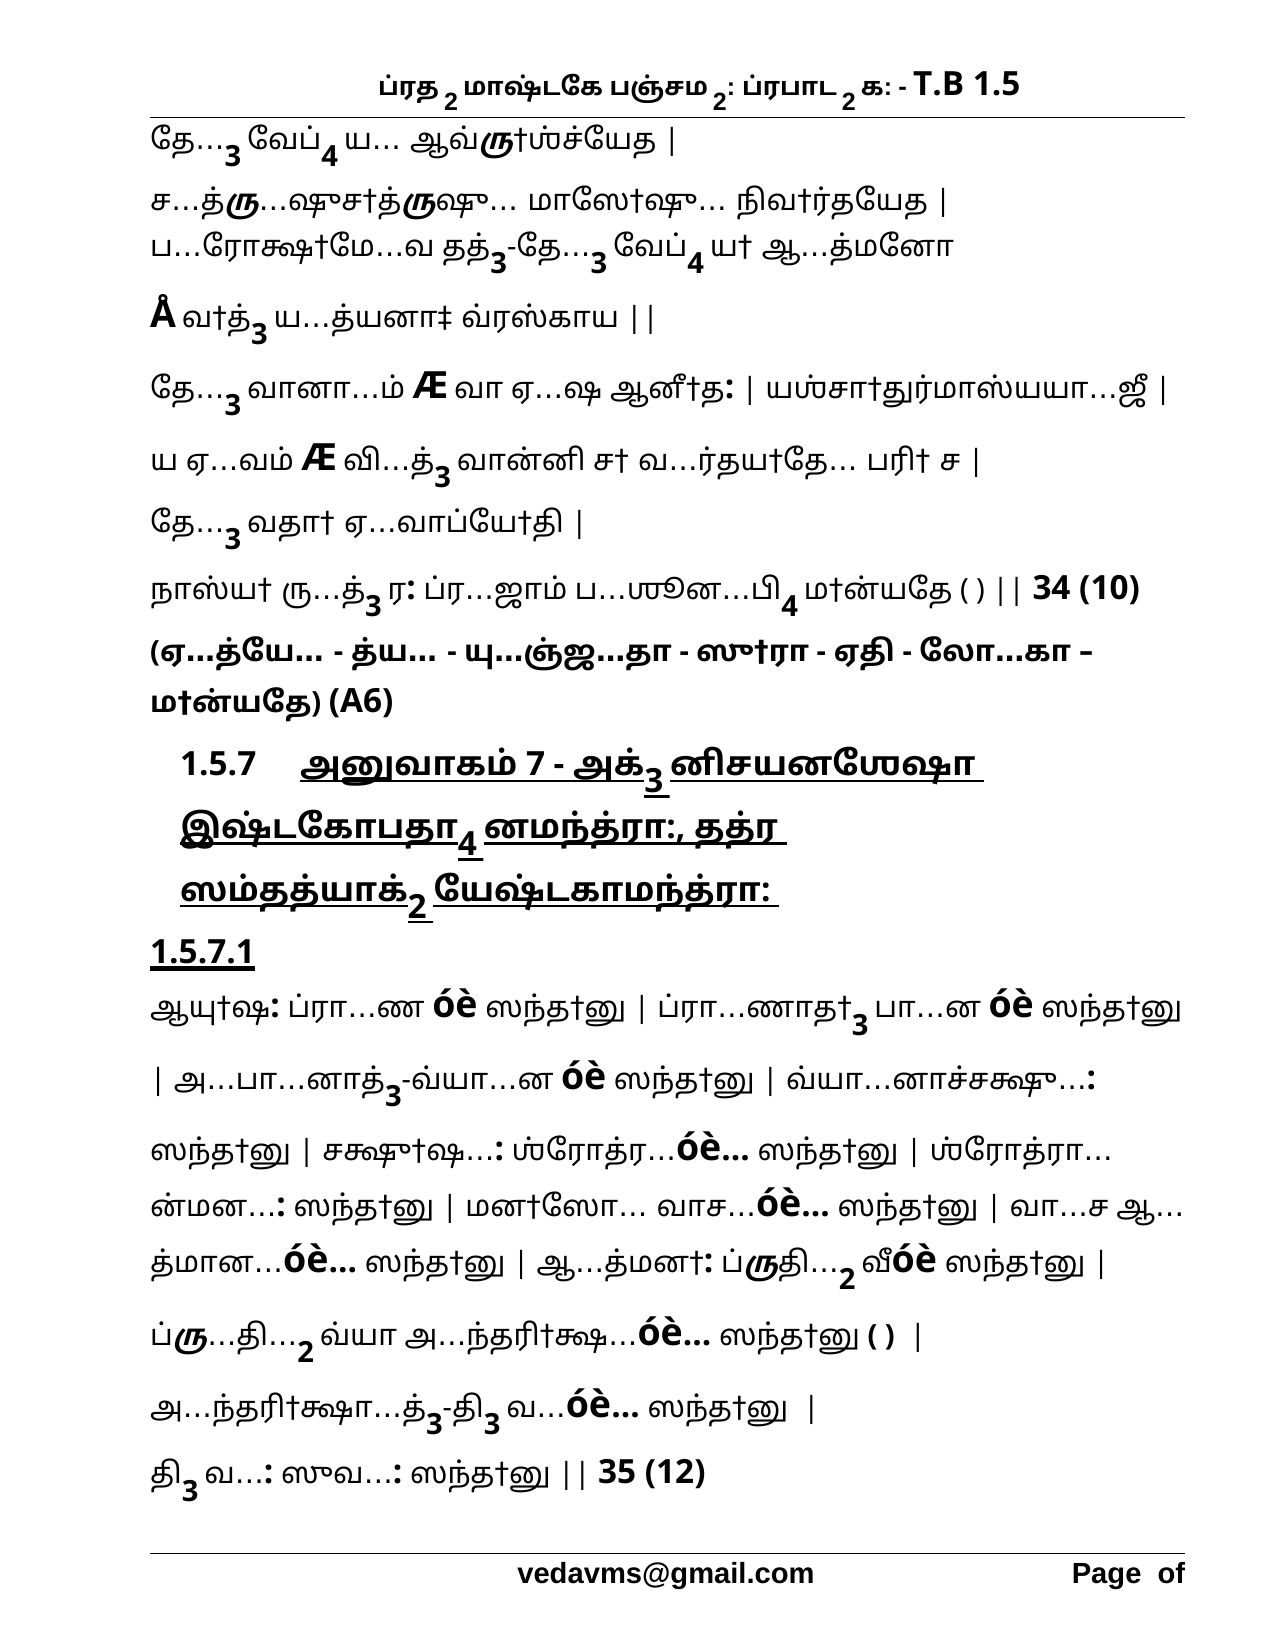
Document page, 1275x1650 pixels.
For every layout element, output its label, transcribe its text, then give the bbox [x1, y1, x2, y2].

text ம†ன்யதே) (A6) [150, 677, 1185, 723]
text ப…ரோக்ஷ†மே…வ தத்3-தே…3வேப்4ய† ஆ…த்மனோ [150, 225, 1185, 282]
text 1.5.7.1 [150, 928, 1185, 973]
text Åவ†த்3ய…த்யனா‡ வ்ரஸ்காய || தே…3வானா…ம் Æவா ஏ…ஷ ஆனீ†த: | யஶ்சா†துர்மாஸ்யயா…ஜீ | ய ஏ…வம் Æவி…த்3வான்னி ச† வ…ர்தய†தே… பரி† ச | தே…3வதா† ஏ…வாப்யே†தி | நாஸ்ய† ரு…த்3ர: ப்ர…ஜாம் ப…ஶூன…பி4ம†ன்யதே ( ) || 34 (10) [150, 287, 1185, 624]
text ஆயு†ஷ: ப்ரா…ணóè ஸந்த†னு | ப்ரா…ணாத†3பா…னóè ஸந்த†னு | அ…பா…னாத்3-வ்யா…னóè ஸந்த†னு | வ்யா…னாச்சக்ஷு…: ஸந்த†னு | சக்ஷு†ஷ…: ஶ்ரோத்ர…óè… ஸந்த†னு | ஶ்ரோத்ரா…ன்மன…: ஸந்த†னு | மன†ஸோ… வாச…óè… ஸந்த†னு | வா…ச ஆ…த்மான…óè… ஸந்த†னு | ஆ…த்மன†: ப்ருதி…2வீóè ஸந்த†னு | [150, 978, 1185, 1298]
text அ…ந்தரி†க்ஷா…த்3-தி3வ…óè… ஸந்த†னு | தி3வ…: ஸுவ…: ஸந்த†னு || 35 (12) [150, 1377, 1185, 1509]
subtitle அனுவாகம் 7 - அக்3னிசயனஶேஷா இஷ்டகோபதா4னமந்த்ரா:, தத்ர ஸம்தத்யாக்2யேஷ்டகாமந்த்ரா: [180, 740, 1185, 928]
text ப்ரு…தி…2வ்யா அ…ந்தரி†க்ஷ…óè… ஸந்த†னு ( ) | [150, 1305, 1185, 1370]
text (ஏ…த்யே… - த்ய… - யு…ஞ்ஜ…தா - ஸு†ரா - ஏதி - லோ…கா – [150, 631, 1185, 672]
